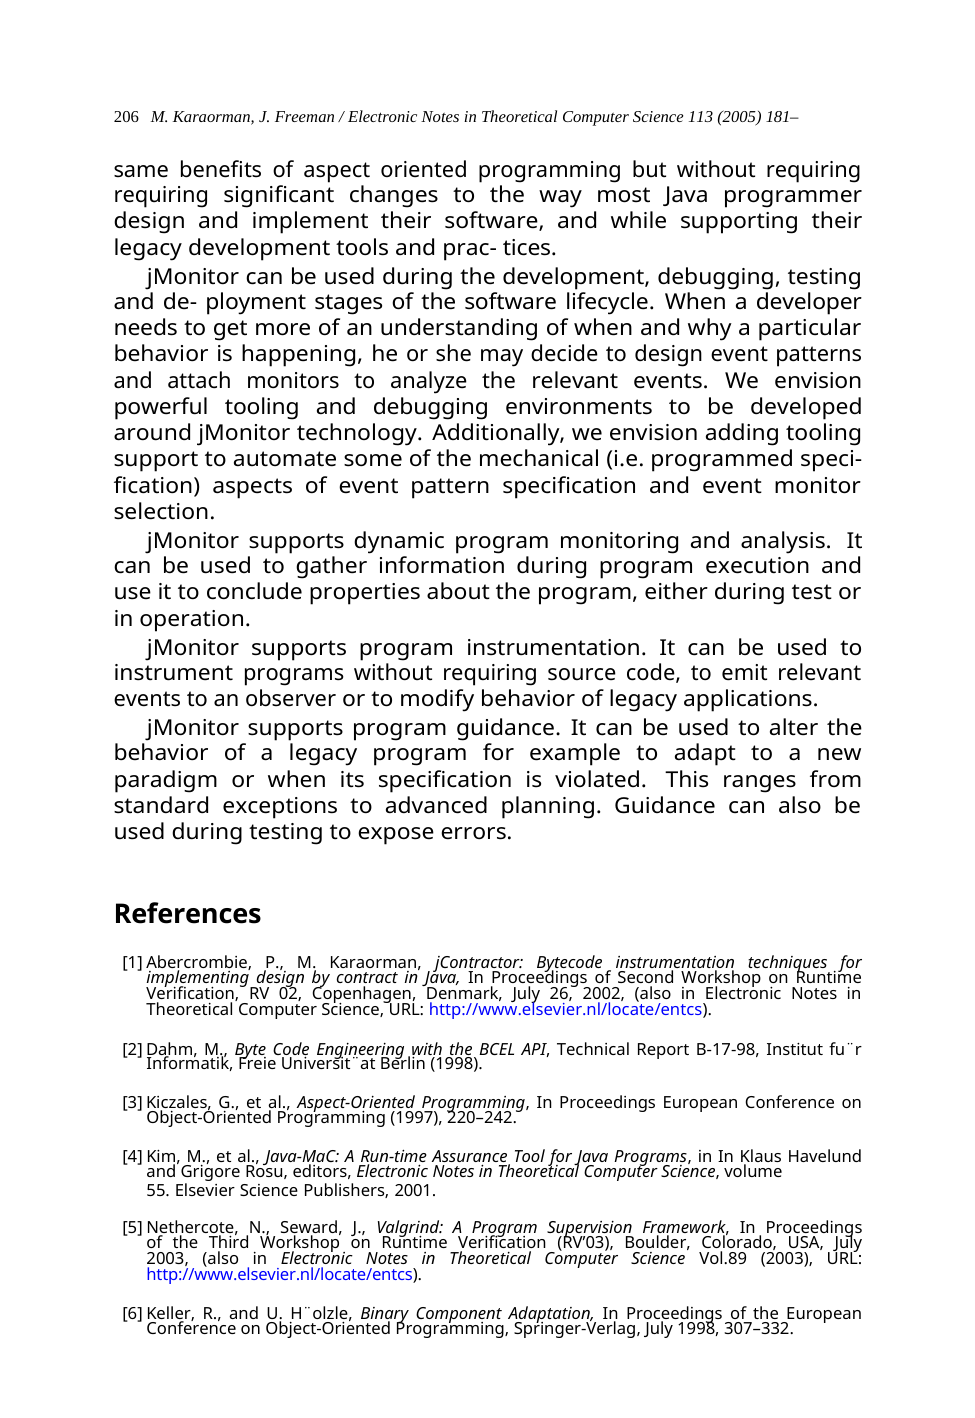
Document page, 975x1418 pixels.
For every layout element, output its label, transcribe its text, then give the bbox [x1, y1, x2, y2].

list Abercrombie, P., M. Karaorman, jContractor: Bytecode instrumentation techniques for implementing design by contract in Java, In Proceedings of Second Workshop on Runtime Verification, RV 02, Copenhagen, Denmark, July 26, 2002, (also in Electronic Notes in Theoretical Computer Science, URL: http://www.elsevier.nl/locate/entcs). [122, 956, 862, 1020]
text jMonitor can be used during the development, debugging, testing and de- ployment stages of the software lifecycle. When a developer needs to get more of an understanding of when and why a particular behavior is happening, he or she may decide to design event patterns and attach monitors to analyze the relevant events. We envision powerful tooling and debugging environments to be developed around jMonitor technology. Additionally, we envision adding tooling support to automate some of the mechanical (i.e. programmed speci- fication) aspects of event pattern specification and event monitor selection. [113, 263, 862, 526]
text jMonitor supports dynamic program monitoring and analysis. It can be used to gather information during program execution and use it to conclude properties about the program, either during test or in operation. [113, 527, 862, 632]
list Kim, M., et al., Java-MaC: A Run-time Assurance Tool for Java Programs, in In Klaus Havelund and Grigore Rosu, editors, Electronic Notes in Theoretical Computer Science, volume [122, 1150, 862, 1182]
text jMonitor supports program guidance. It can be used to alter the behavior of a legacy program for example to adapt to a new paradigm or when its specification is violated. This ranges from standard exceptions to advanced planning. Guidance can also be used during testing to expose errors. [113, 715, 862, 846]
list Dahm, M., Byte Code Engineering with the BCEL API, Technical Report B-17-98, Institut fu¨r Informatik, Freie Universit¨at Berlin (1998). [122, 1042, 862, 1074]
subtitle References [113, 894, 881, 931]
text same benefits of aspect oriented programming but without requiring requiring significant changes to the way most Java programmer design and implement their software, and while supporting their legacy development tools and prac- tices. [113, 156, 862, 261]
text jMonitor supports program instrumentation. It can be used to instrument programs without requiring source code, to emit relevant events to an observer or to modify behavior of legacy applications. [113, 634, 862, 713]
list Nethercote, N., Seward, J., Valgrind: A Program Supervision Framework, In Proceedings of the Third Workshop on Runtime Verification (RV’03), Boulder, Colorado, USA, July 2003, (also in Electronic Notes in Theoretical Computer Science Vol.89 (2003), URL: http://www.elsevier.nl/locate/entcs). [122, 1221, 862, 1285]
text 55. Elsevier Science Publishers, 2001. [146, 1182, 881, 1200]
list Kiczales, G., et al., Aspect-Oriented Programming, In Proceedings European Conference on Object-Oriented Programming (1997), 220–242. [122, 1096, 862, 1128]
list Keller, R., and U. H¨olzle, Binary Component Adaptation, In Proceedings of the European Conference on Object-Oriented Programming, Springer-Verlag, July 1998, 307–332. [122, 1307, 862, 1339]
